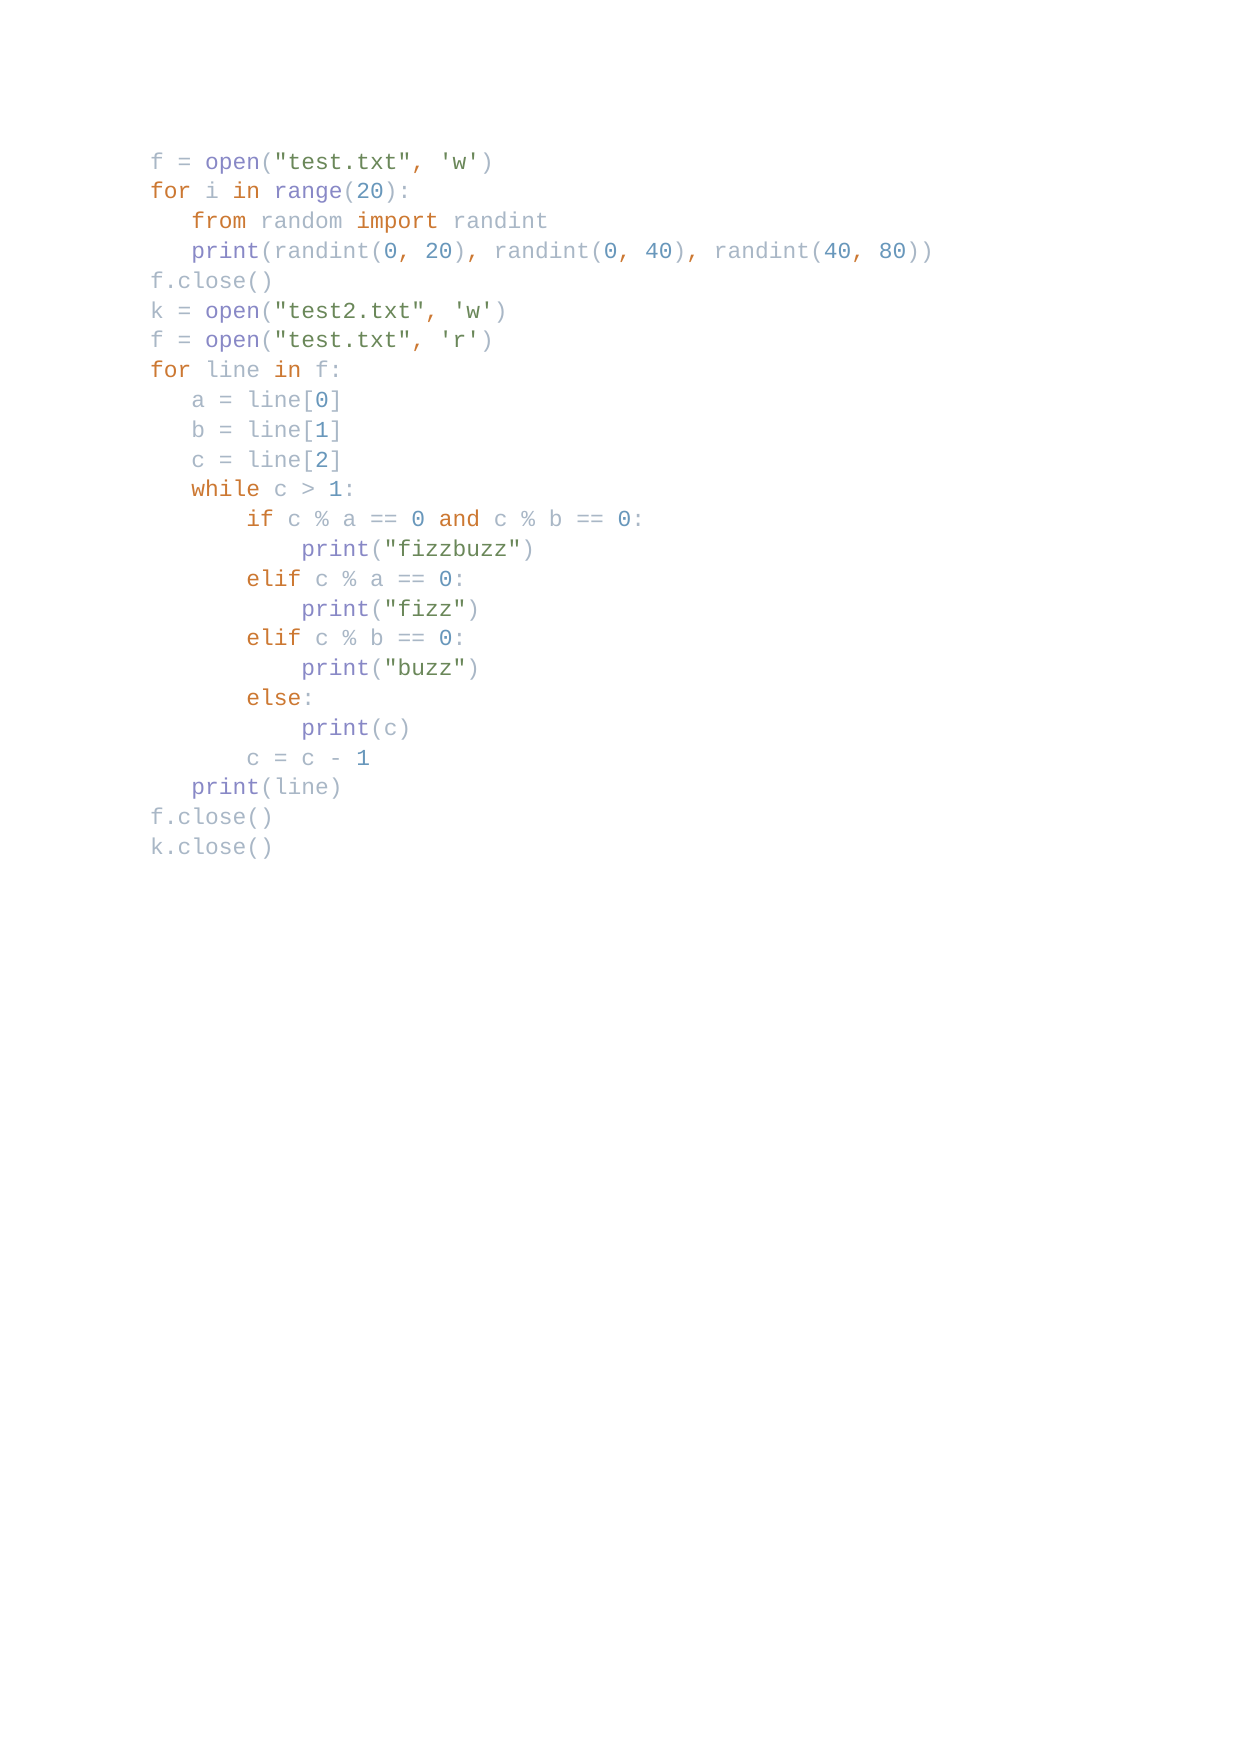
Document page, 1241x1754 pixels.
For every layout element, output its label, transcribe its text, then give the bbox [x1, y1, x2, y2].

text c = line[2] [150, 448, 1090, 474]
text print("fizzbuzz") [150, 537, 1090, 563]
text print("buzz") [150, 656, 1090, 682]
text elif c % b == 0: [150, 627, 1090, 653]
text b = line[1] [150, 418, 1090, 444]
text from random import randint [150, 209, 1090, 236]
text f.close() [150, 805, 1090, 831]
text k = open("test2.txt", 'w') [150, 299, 1090, 325]
text print("fizz") [150, 597, 1090, 623]
text a = line[0] [150, 388, 1090, 414]
text while c > 1: [150, 478, 1090, 504]
text elif c % a == 0: [150, 567, 1090, 593]
text else: [150, 686, 1090, 712]
text k.close() [150, 835, 1090, 861]
text print(randint(0, 20), randint(0, 40), randint(40, 80)) [150, 239, 1090, 265]
text print(line) [150, 776, 1090, 802]
text c = c - 1 [150, 746, 1090, 772]
text for i in range(20): [150, 180, 1090, 206]
text f.close() [150, 269, 1090, 295]
text print(c) [150, 716, 1090, 742]
text f = open("test.txt", 'w') [150, 150, 1090, 176]
text f = open("test.txt", 'r') [150, 329, 1090, 355]
text if c % a == 0 and c % b == 0: [150, 507, 1090, 533]
text for line in f: [150, 358, 1090, 384]
